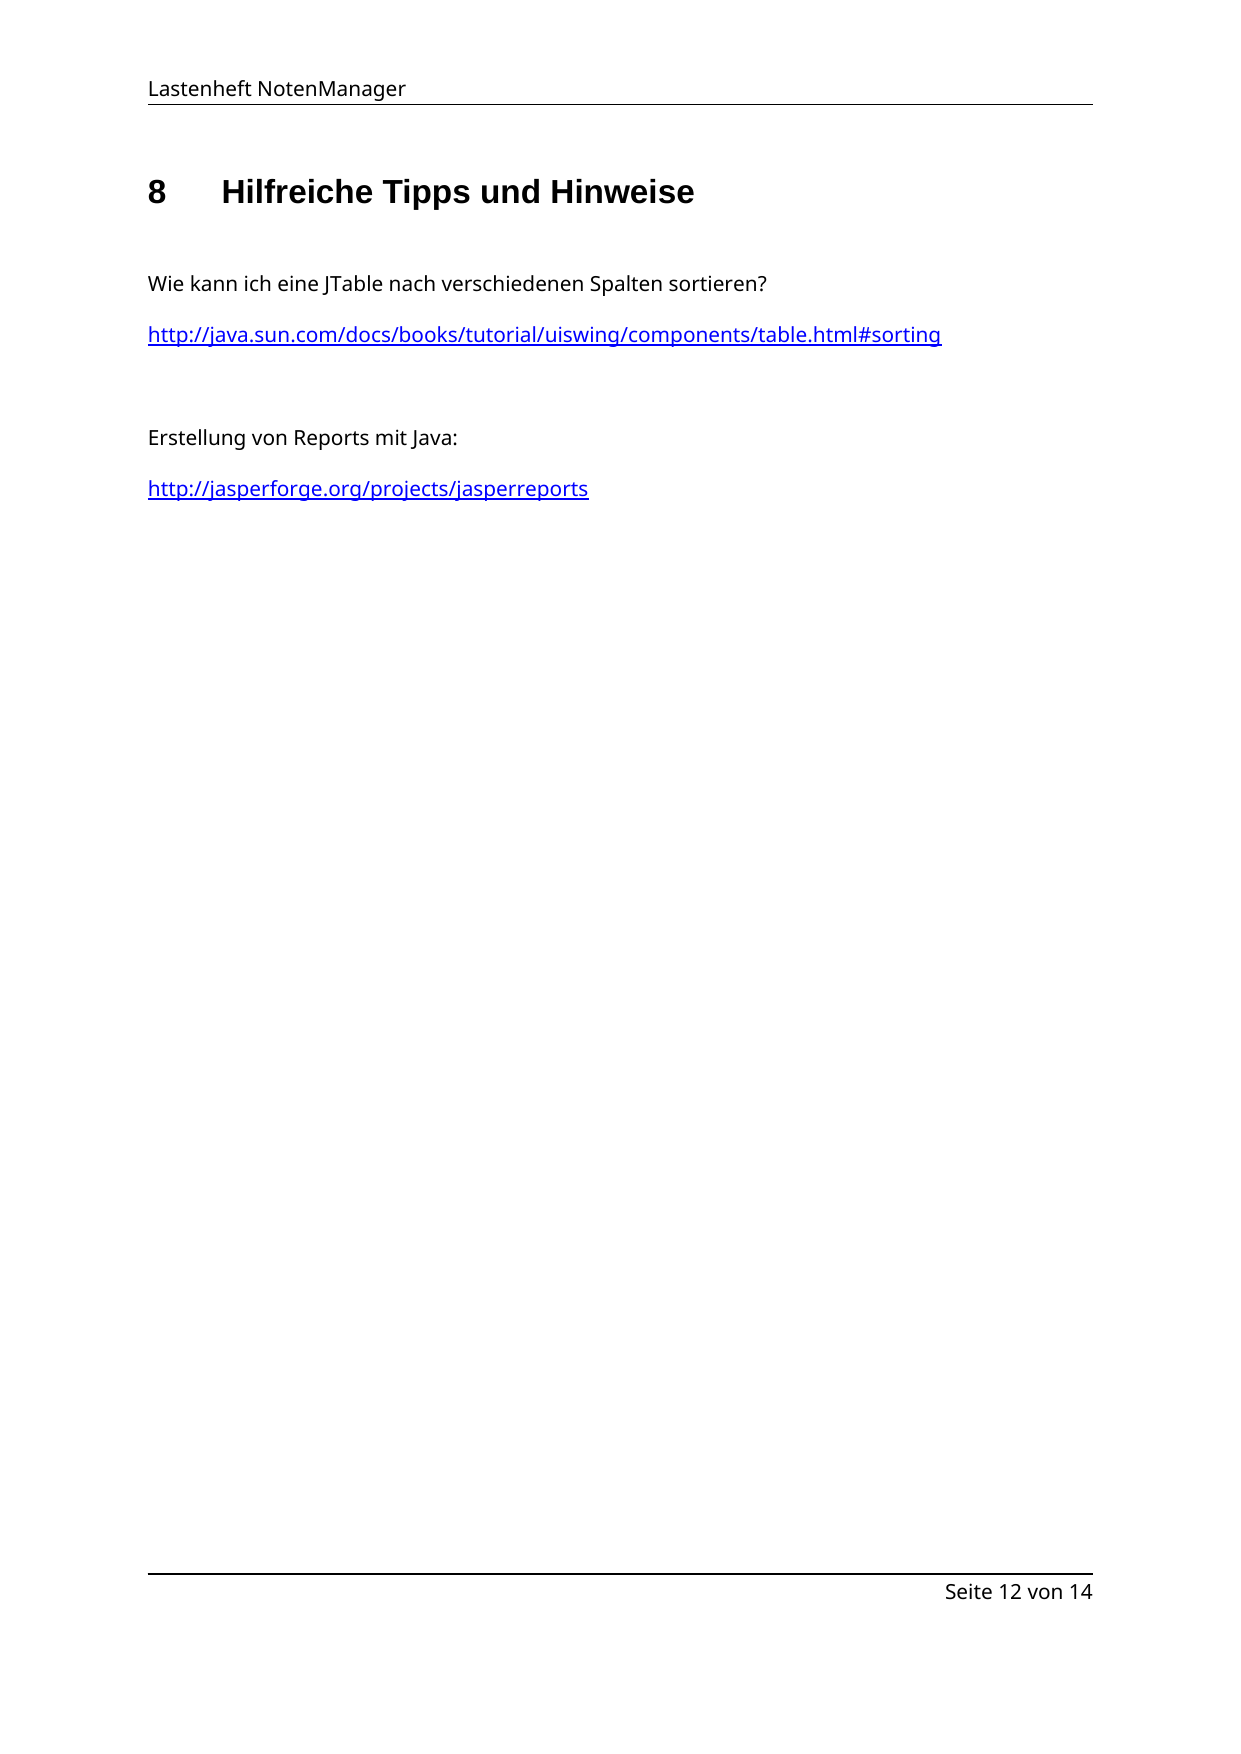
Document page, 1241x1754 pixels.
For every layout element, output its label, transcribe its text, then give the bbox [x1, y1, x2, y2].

text Erstellung von Reports mit Java: [148, 423, 1093, 451]
text Wie kann ich eine JTable nach verschiedenen Spalten sortieren? [148, 269, 1093, 297]
subtitle Hilfreiche Tipps und Hinweise [148, 173, 1093, 211]
text http://java.sun.com/docs/books/tutorial/uiswing/components/table.html#sorting [148, 320, 1093, 348]
text http://jasperforge.org/projects/jasperreports [148, 474, 1093, 502]
